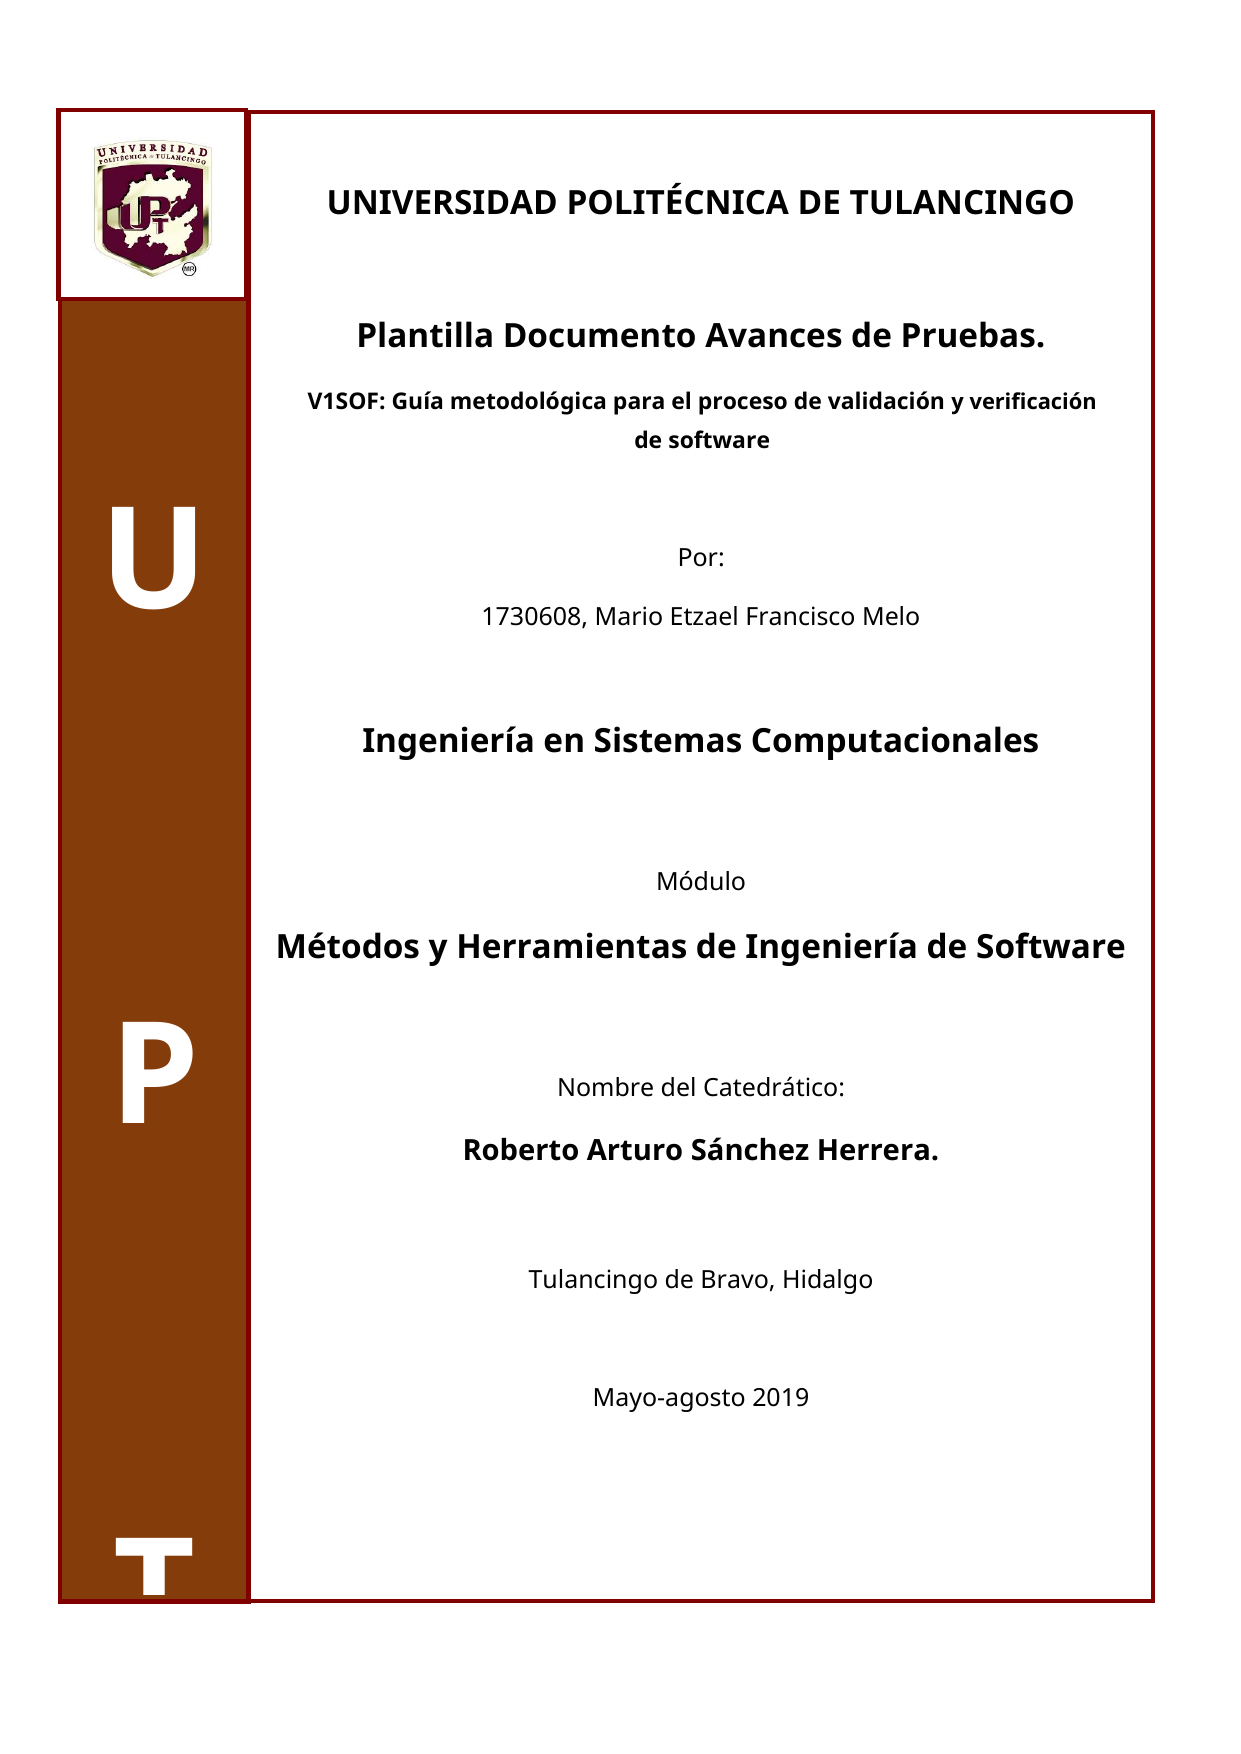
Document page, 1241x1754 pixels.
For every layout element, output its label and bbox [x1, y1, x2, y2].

picture [91, 137, 213, 281]
